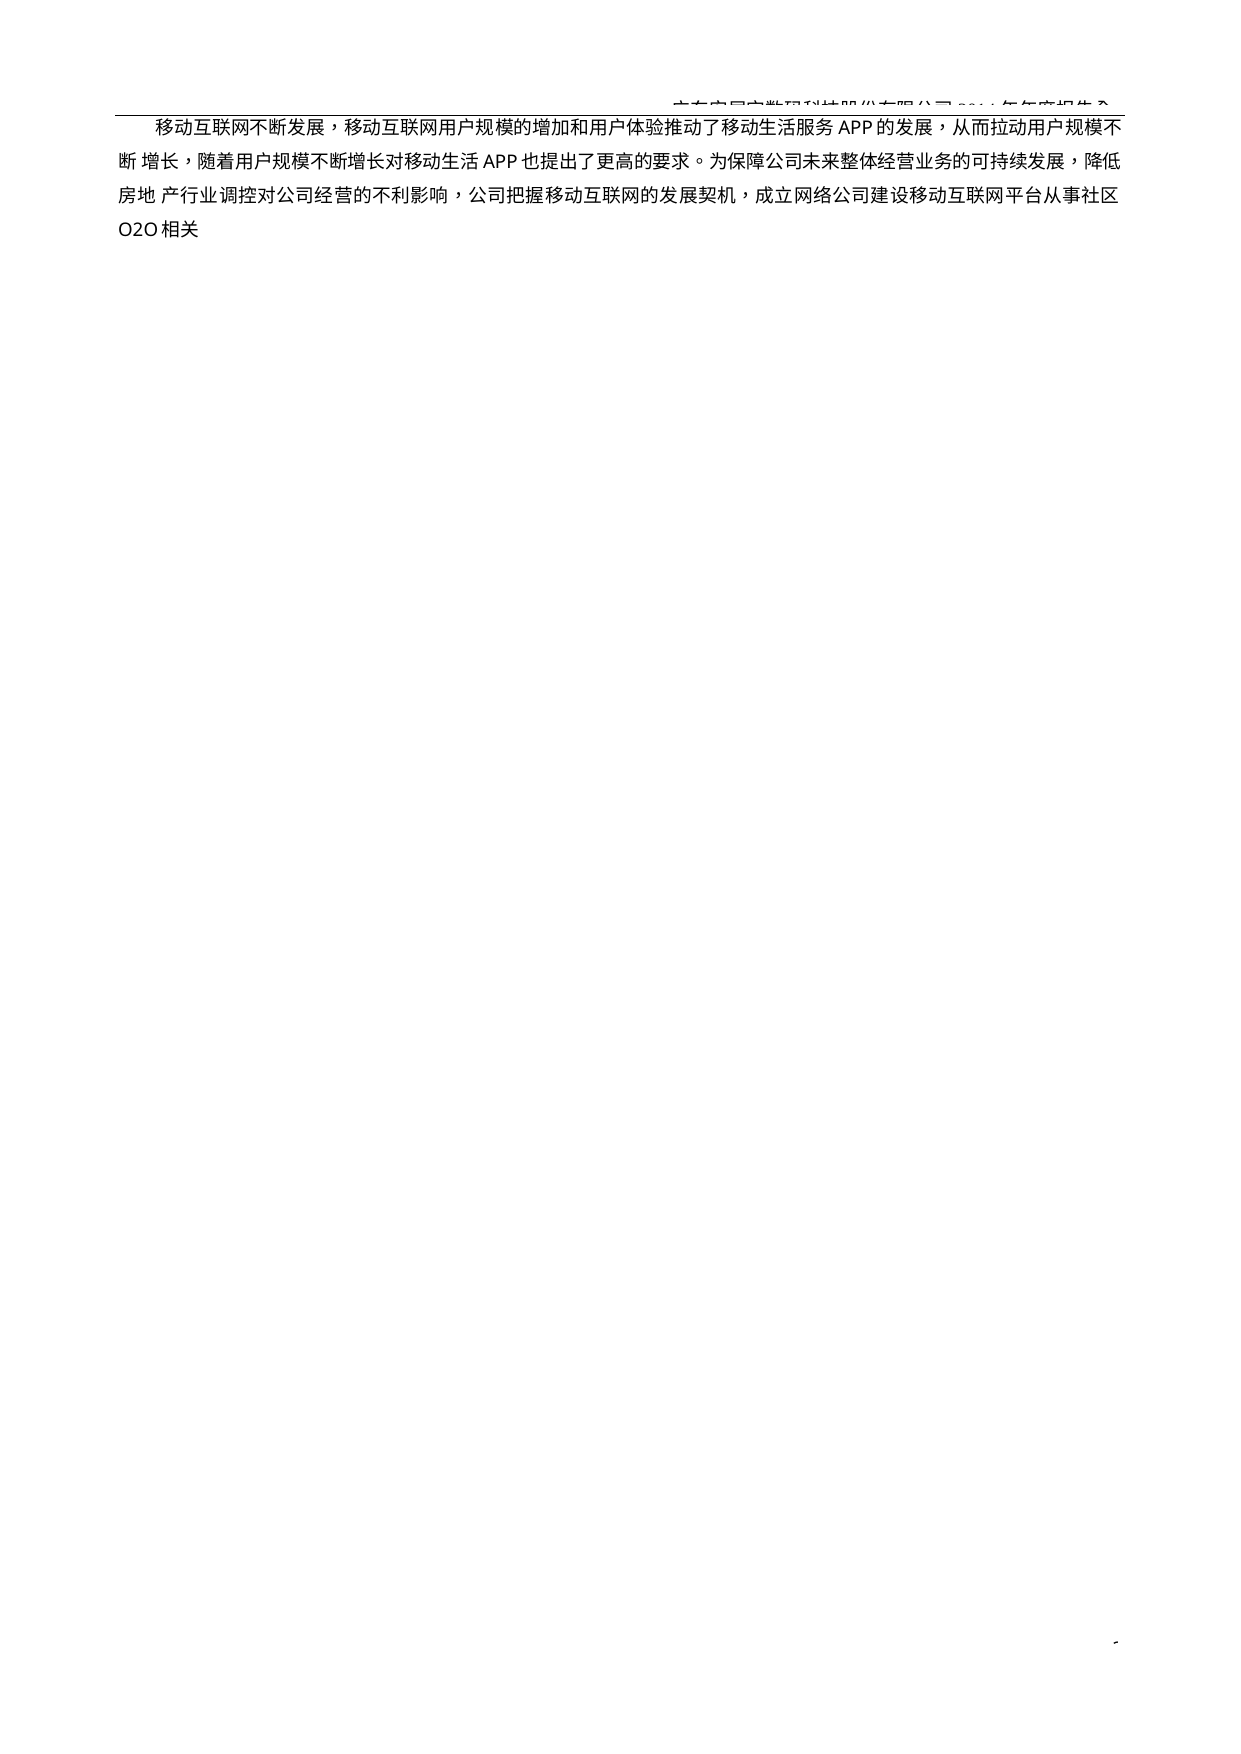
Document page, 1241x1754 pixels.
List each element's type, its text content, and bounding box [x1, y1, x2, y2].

text 移动互联网不断发展，移动互联网用户规模的增加和用户体验推动了移动生活服务APP的发展，从而拉动用户规模不断 增长，随着用户规模不断增长对移动生活APP也提出了更高的要求。为保障公司未来整体经营业务的可持续发展，降低房地 产行业调控对公司经营的不利影响，公司把握移动互联网的发展契机，成立网络公司建设移动互联网平台从事社区O2O相关 [118, 114, 1122, 242]
